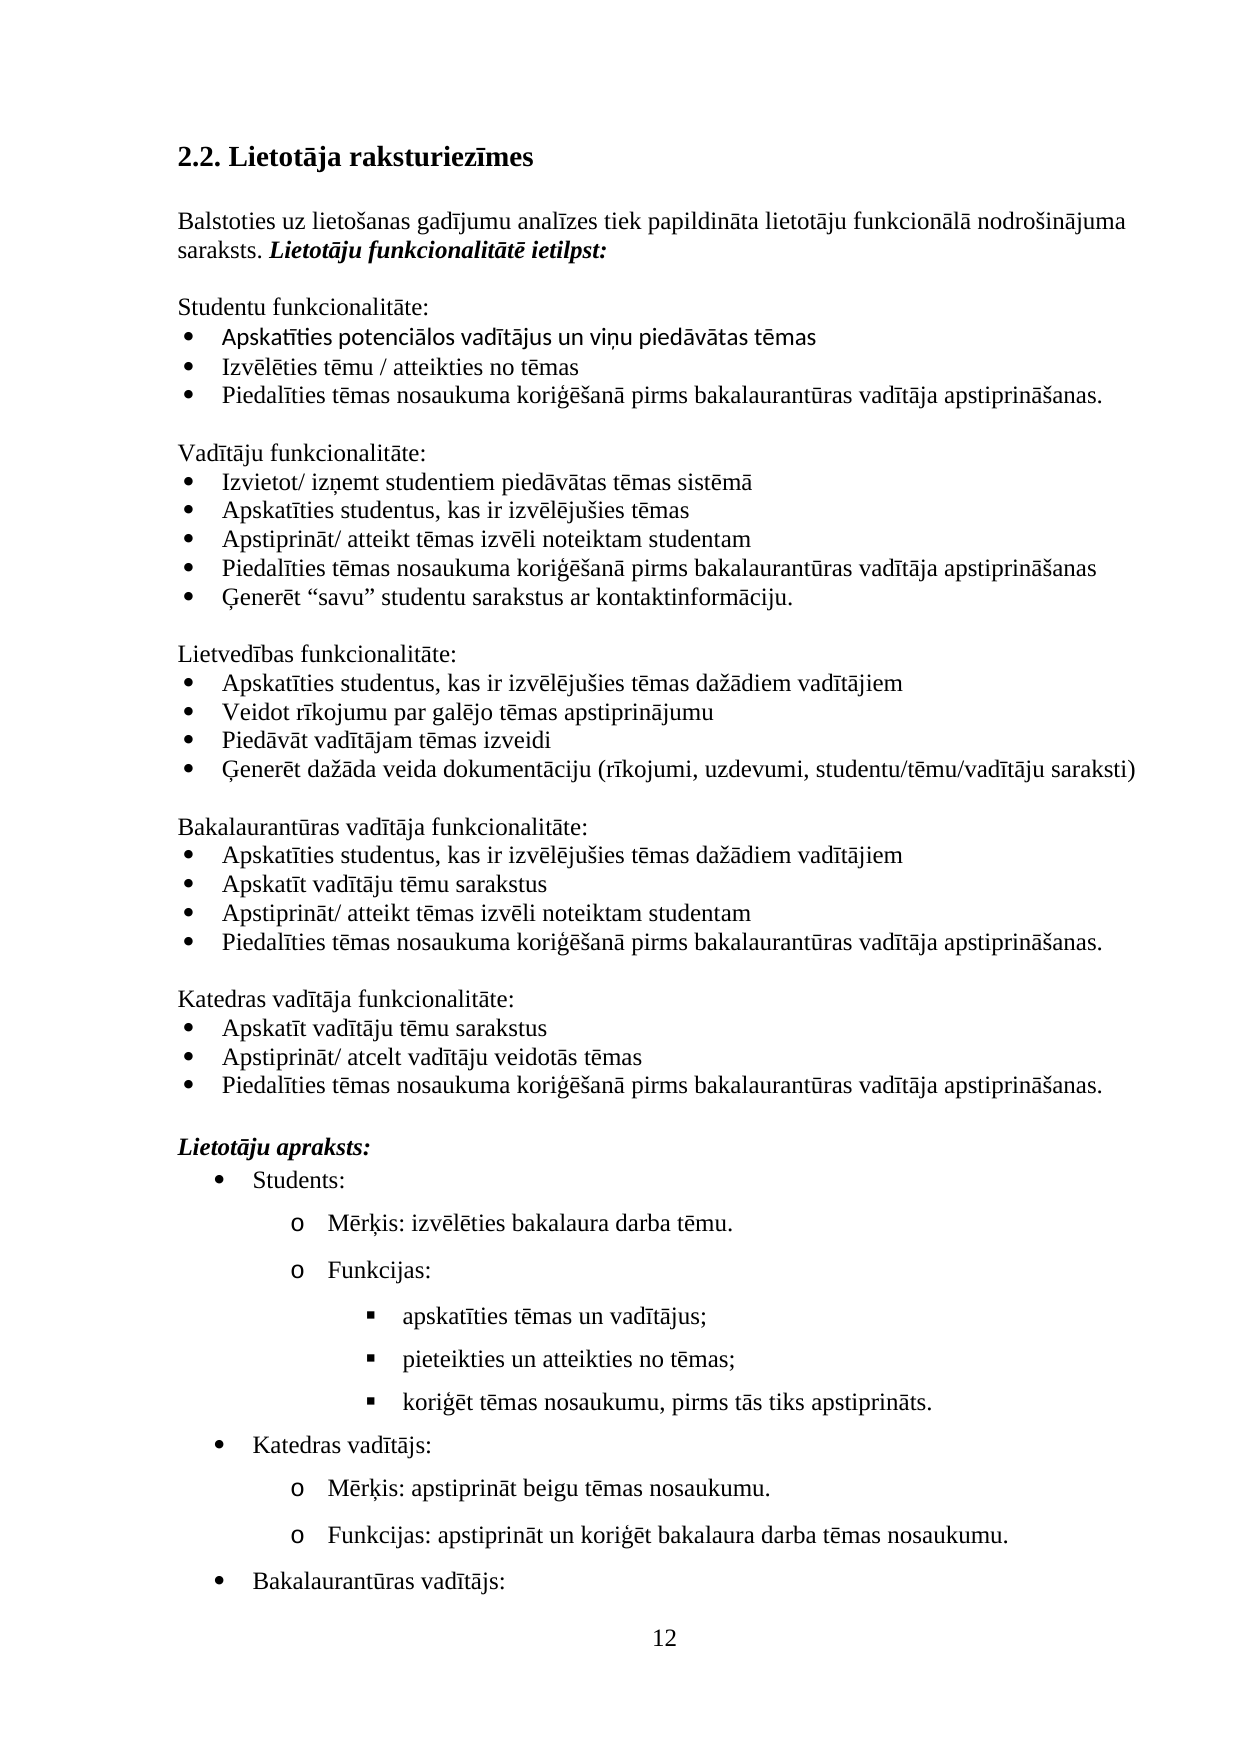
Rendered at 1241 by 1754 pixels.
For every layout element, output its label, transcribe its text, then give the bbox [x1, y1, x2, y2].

list Mērķis: izvēlēties bakalaura darba tēmu. [290, 1208, 1152, 1239]
list Apskatīties studentus, kas ir izvēlējušies tēmas dažādiem vadītājiem [184, 668, 1152, 697]
text Lietotāju apraksts: [177, 1132, 1152, 1161]
list Piedalīties tēmas nosaukuma koriģēšanā pirms bakalaurantūras vadītāja apstiprināšanas. [184, 927, 1152, 956]
list Mērķis: apstiprināt beigu tēmas nosaukumu. [290, 1473, 1152, 1504]
list Apstiprināt/ atteikt tēmas izvēli noteiktam studentam [184, 898, 1152, 927]
list Apskatīties studentus, kas ir izvēlējušies tēmas [184, 496, 1152, 524]
list Piedalīties tēmas nosaukuma koriģēšanā pirms bakalaurantūras vadītāja apstiprināšanas. [184, 1071, 1152, 1099]
list Piedāvāt vadītājam tēmas izveidi [184, 726, 1152, 754]
list Funkcijas: [290, 1255, 1152, 1286]
text Bakalaurantūras vadītāja funkcionalitāte: [177, 812, 1152, 841]
text Katedras vadītāja funkcionalitāte: [177, 984, 1152, 1013]
list pieteikties un atteikties no tēmas; [365, 1344, 1152, 1373]
text Vadītāju funkcionalitāte: [177, 438, 1152, 467]
list Apstiprināt/ atcelt vadītāju veidotās tēmas [184, 1042, 1152, 1071]
list apskatīties tēmas un vadītājus; [365, 1301, 1152, 1330]
list Funkcijas: apstiprināt un koriģēt bakalaura darba tēmas nosaukumu. [290, 1520, 1152, 1551]
list koriģēt tēmas nosaukumu, pirms tās tiks apstiprināts. [365, 1387, 1152, 1416]
list Bakalaurantūras vadītājs: [215, 1566, 1152, 1595]
list Students: [215, 1165, 1152, 1194]
list Apskatīt vadītāju tēmu sarakstus [184, 1013, 1152, 1042]
list Izvēlēties tēmu / atteikties no tēmas [184, 352, 1152, 381]
list Piedalīties tēmas nosaukuma koriģēšanā pirms bakalaurantūras vadītāja apstiprināšanas [184, 553, 1152, 582]
text Balstoties uz lietošanas gadījumu analīzes tiek papildināta lietotāju funkcionālā nodrošinājuma saraksts. Lietotāju funkcionalitātē ietilpst: [177, 206, 1152, 264]
list Apstiprināt/ atteikt tēmas izvēli noteiktam studentam [184, 524, 1152, 553]
list Katedras vadītājs: [215, 1430, 1152, 1459]
text Studentu funkcionalitāte: [177, 292, 1152, 321]
list Apskatīties studentus, kas ir izvēlējušies tēmas dažādiem vadītājiem [184, 841, 1152, 869]
subtitle 2.2. Lietotāja raksturiezīmes [177, 139, 1152, 172]
text Lietvedības funkcionalitāte: [177, 639, 1152, 668]
list Ģenerēt “savu” studentu sarakstus ar kontaktinformāciju. [184, 582, 1152, 611]
list Ģenerēt dažāda veida dokumentāciju (rīkojumi, uzdevumi, studentu/tēmu/vadītāju saraksti) [184, 754, 1152, 783]
list Piedalīties tēmas nosaukuma koriģēšanā pirms bakalaurantūras vadītāja apstiprināšanas. [184, 381, 1152, 409]
list Apskatīt vadītāju tēmu sarakstus [184, 869, 1152, 898]
list Izvietot/ izņemt studentiem piedāvātas tēmas sistēmā [184, 467, 1152, 496]
list Veidot rīkojumu par galējo tēmas apstiprinājumu [184, 697, 1152, 726]
list Apskatīties potenciālos vadītājus un viņu piedāvātas tēmas [184, 321, 1152, 352]
